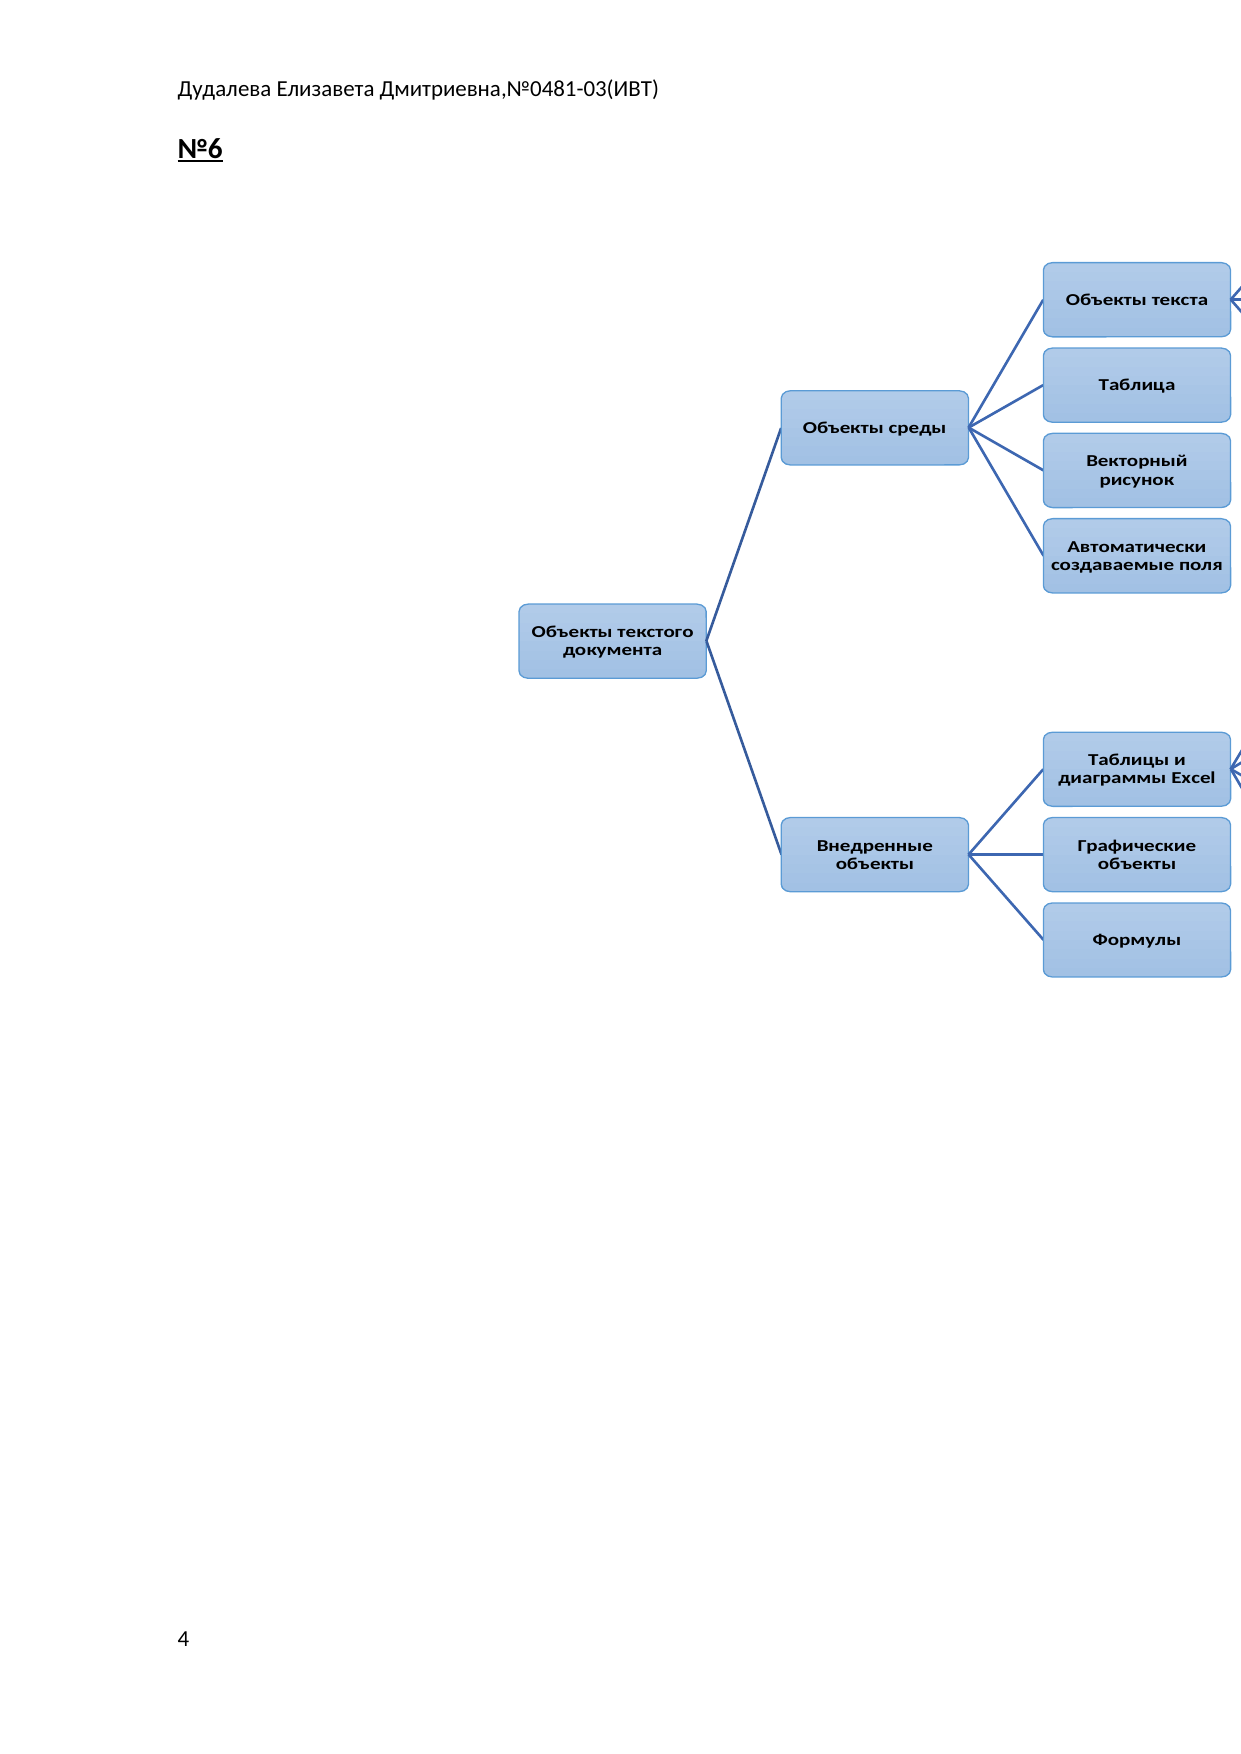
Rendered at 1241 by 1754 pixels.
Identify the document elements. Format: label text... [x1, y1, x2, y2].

text №6 [177, 130, 1152, 987]
